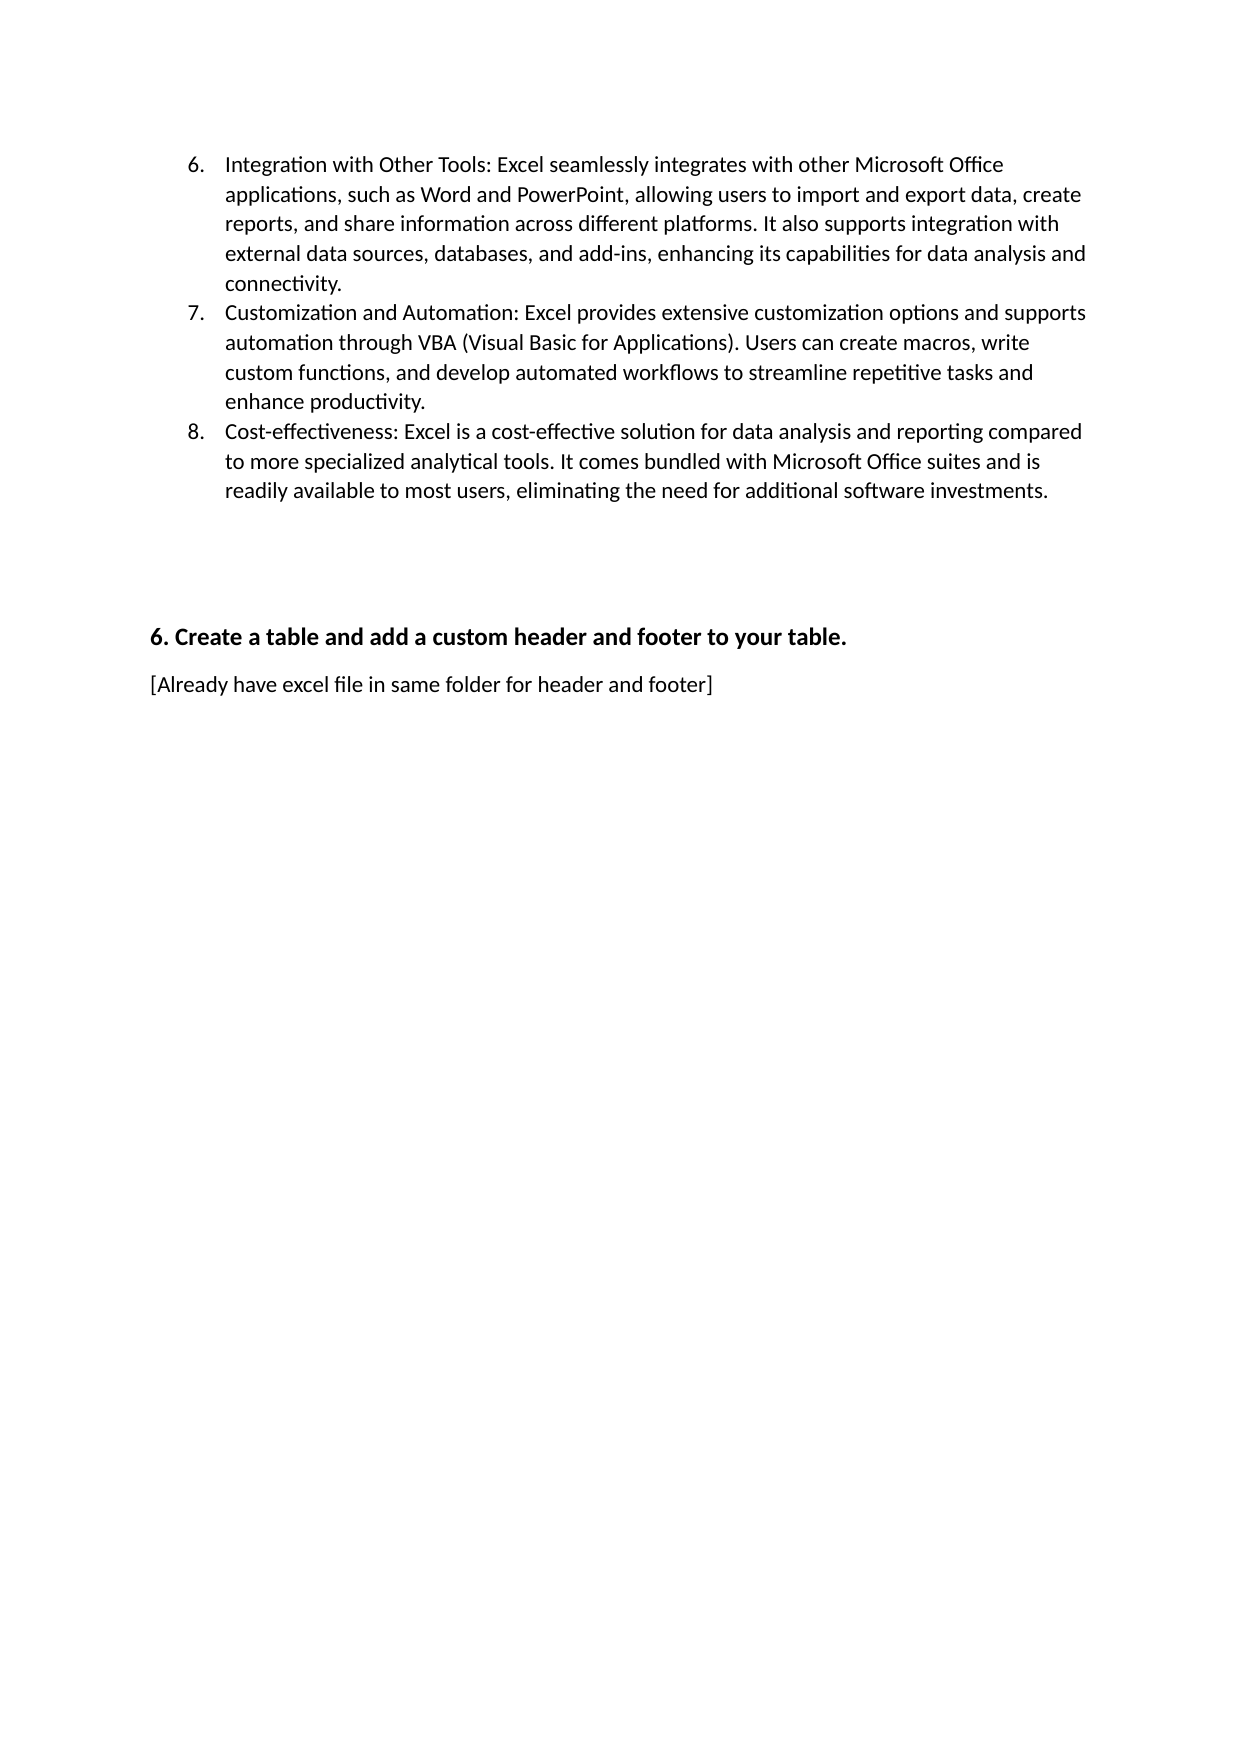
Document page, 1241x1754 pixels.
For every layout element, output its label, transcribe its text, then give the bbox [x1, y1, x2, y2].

text [Already have excel file in same folder for header and footer] [150, 670, 1090, 698]
text 6. Create a table and add a custom header and footer to your table. [150, 621, 1090, 651]
list Integration with Other Tools: Excel seamlessly integrates with other Microsoft Office applications, such as Word and PowerPoint, allowing users to import and export data, create reports, and share information across different platforms. It also supports integration with external data sources, databases, and add-ins, enhancing its capabilities for data analysis and connectivity. [187, 150, 1090, 297]
list Customization and Automation: Excel provides extensive customization options and supports automation through VBA (Visual Basic for Applications). Users can create macros, write custom functions, and develop automated workflows to streamline repetitive tasks and enhance productivity. [187, 298, 1090, 416]
list Cost-effectiveness: Excel is a cost-effective solution for data analysis and reporting compared to more specialized analytical tools. It comes bundled with Microsoft Office suites and is readily available to most users, eliminating the need for additional software investments. [187, 417, 1090, 504]
